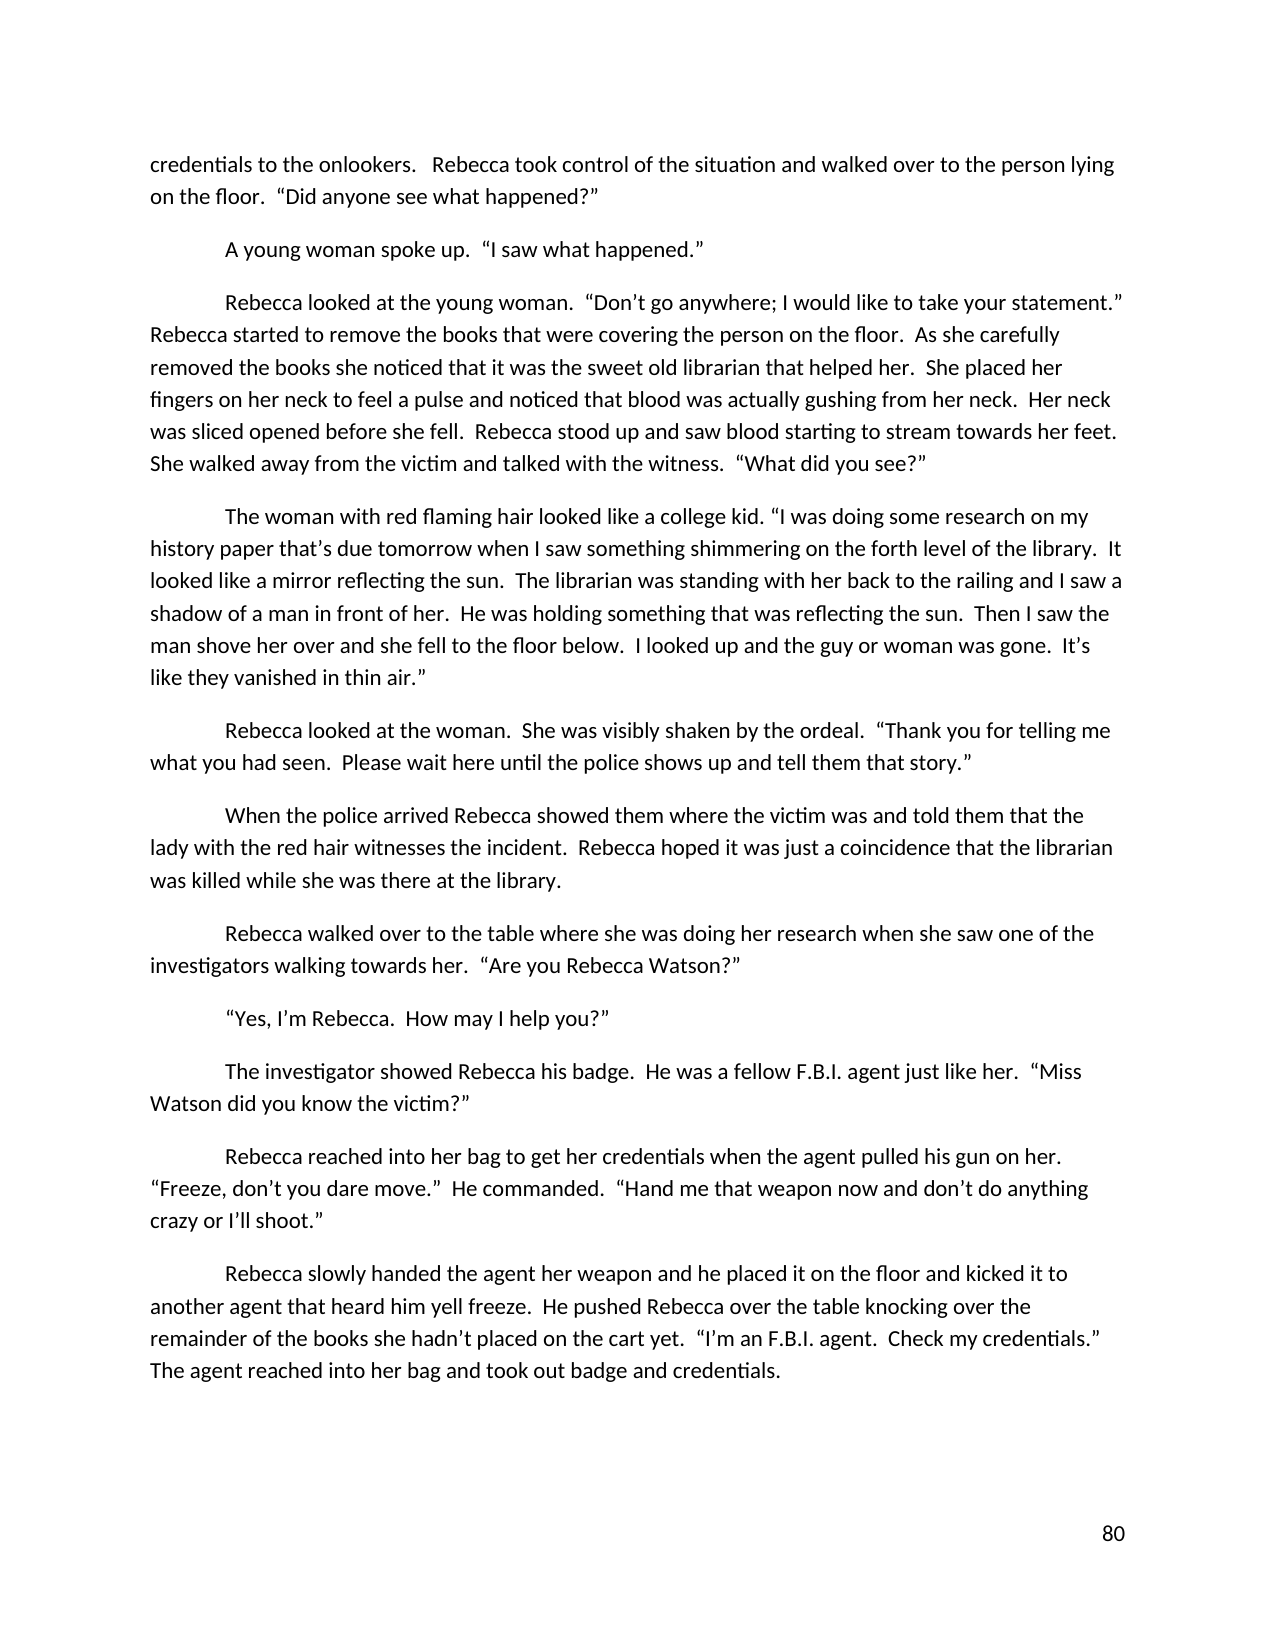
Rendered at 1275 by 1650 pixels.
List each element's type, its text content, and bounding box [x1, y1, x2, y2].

text Rebecca slowly handed the agent her weapon and he placed it on the floor and kicked it to another agent that heard him yell freeze. He pushed Rebecca over the table knocking over the remainder of the books she hadn’t placed on the cart yet. “I’m an F.B.I. agent. Check my credentials.” The agent reached into her bag and took out badge and credentials. [150, 1259, 1125, 1384]
text A young woman spoke up. “I saw what happened.” [150, 235, 1125, 263]
text Rebecca walked over to the table where she was doing her research when she saw one of the investigators walking towards her. “Are you Rebecca Watson?” [150, 919, 1125, 979]
text Rebecca looked at the young woman. “Don’t go anywhere; I would like to take your statement.” Rebecca started to remove the books that were covering the person on the floor. As she carefully removed the books she noticed that it was the sweet old librarian that helped her. She placed her fingers on her neck to feel a pulse and noticed that blood was actually gushing from her neck. Her neck was sliced opened before she fell. Rebecca stood up and saw blood starting to stream towards her feet. She walked away from the victim and talked with the witness. “What did you see?” [150, 288, 1125, 477]
text When the police arrived Rebecca showed them where the victim was and told them that the lady with the red hair witnesses the incident. Rebecca hoped it was just a coincidence that the librarian was killed while she was there at the library. [150, 801, 1125, 894]
text “Yes, I’m Rebecca. How may I help you?” [150, 1004, 1125, 1032]
text Rebecca reached into her bag to get her credentials when the agent pulled his gun on her. “Freeze, don’t you dare move.” He commanded. “Hand me that weapon now and don’t do anything crazy or I’ll shoot.” [150, 1142, 1125, 1234]
text The woman with red flaming hair looked like a college kid. “I was doing some research on my history paper that’s due tomorrow when I saw something shimmering on the forth level of the library. It looked like a mirror reflecting the sun. The librarian was standing with her back to the railing and I saw a shadow of a man in front of her. He was holding something that was reflecting the sun. Then I saw the man shove her over and she fell to the floor below. I looked up and the guy or woman was gone. It’s like they vanished in thin air.” [150, 502, 1125, 691]
text The investigator showed Rebecca his badge. He was a fellow F.B.I. agent just like her. “Miss Watson did you know the victim?” [150, 1057, 1125, 1117]
text Rebecca looked at the woman. She was visibly shaken by the ordeal. “Thank you for telling me what you had seen. Please wait here until the police shows up and tell them that story.” [150, 716, 1125, 776]
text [150, 150, 1125, 210]
